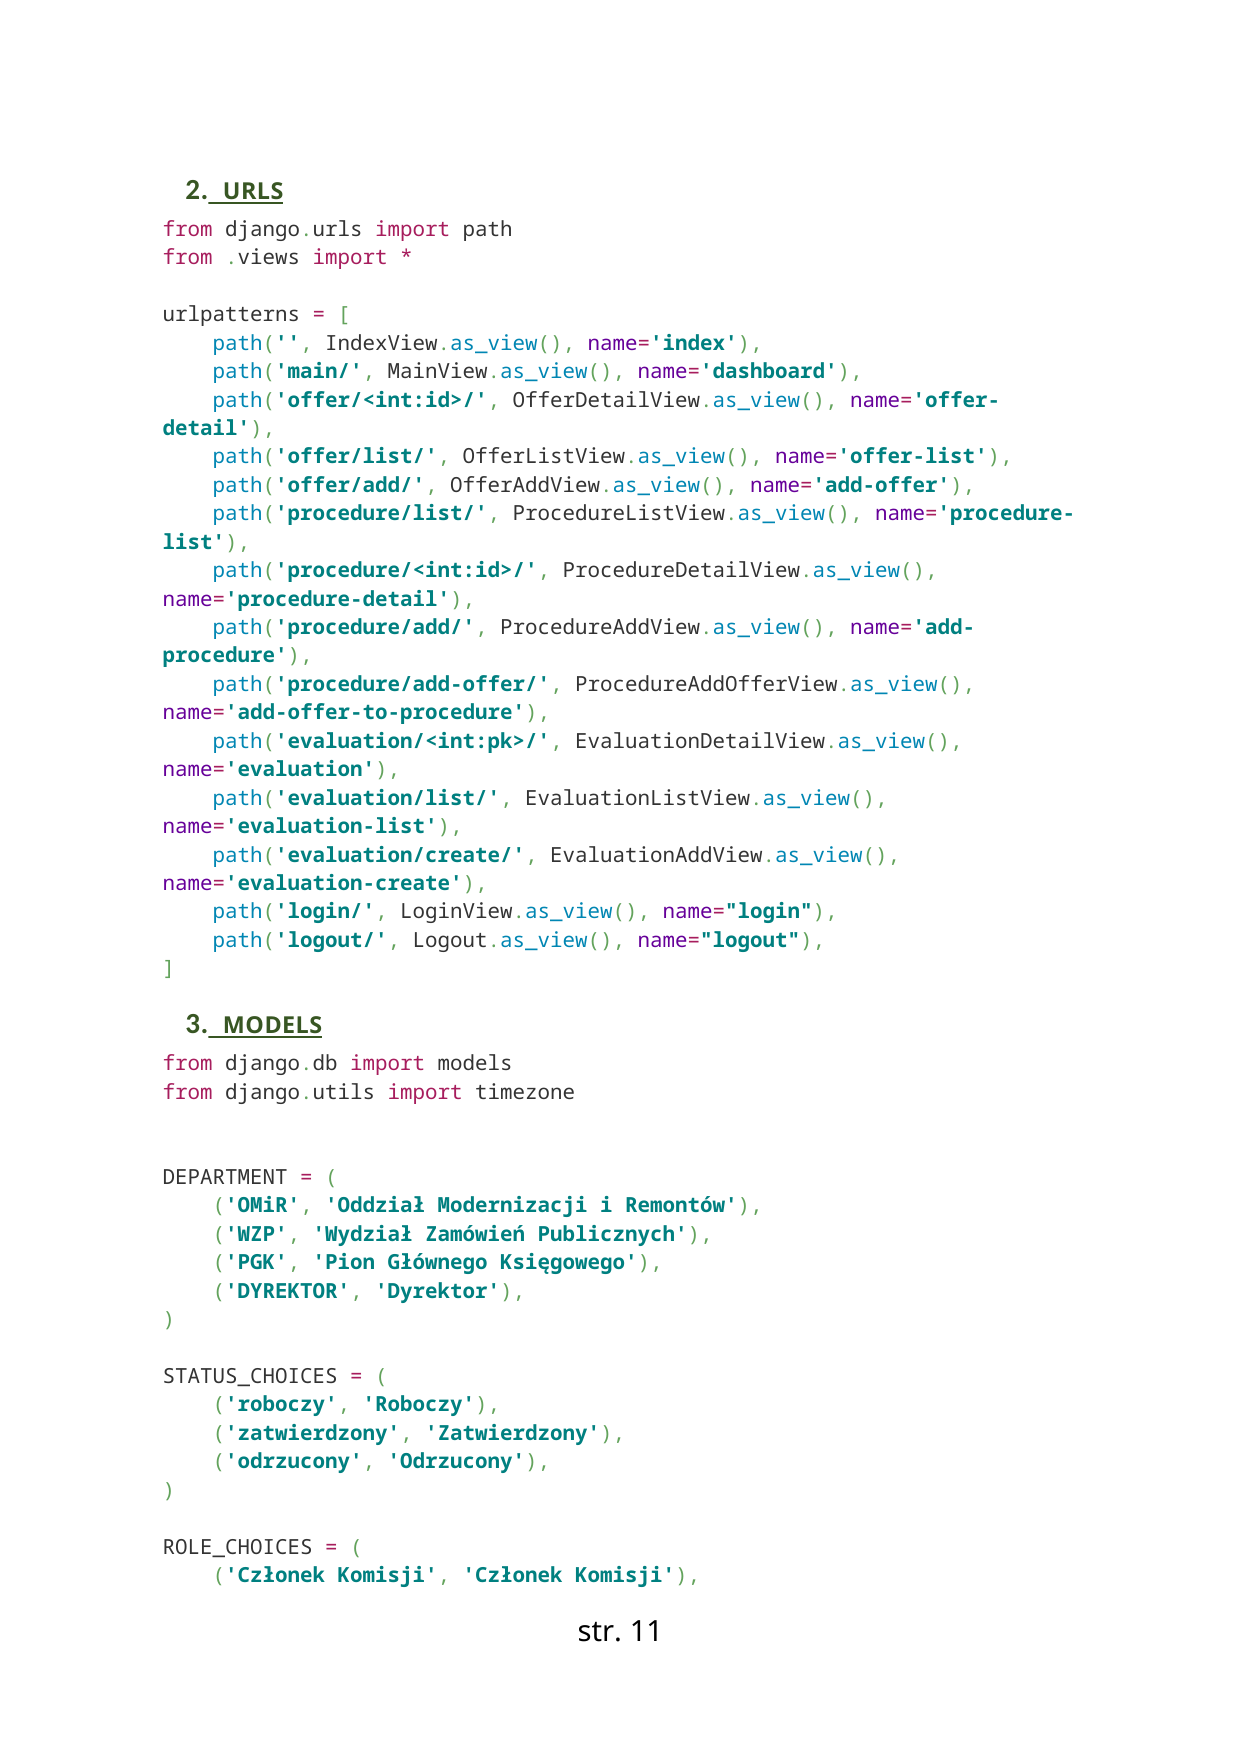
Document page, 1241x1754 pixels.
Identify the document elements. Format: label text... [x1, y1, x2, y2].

text from django.urls import path from .views import * urlpatterns = [ path('', IndexView.as_view(), name='index'), path('main/', MainView.as_view(), name='dashboard'), path('offer/<int:id>/', OfferDetailView.as_view(), name='offer-detail'), path('offer/list/', OfferListView.as_view(), name='offer-list'), path('offer/add/', OfferAddView.as_view(), name='add-offer'), path('procedure/list/', ProcedureListView.as_view(), name='procedure-list'), path('procedure/<int:id>/', ProcedureDetailView.as_view(), name='procedure-detail'), path('procedure/add/', ProcedureAddView.as_view(), name='add-procedure'), path('procedure/add-offer/', ProcedureAddOfferView.as_view(), name='add-offer-to-procedure'), path('evaluation/<int:pk>/', EvaluationDetailView.as_view(), name='evaluation'), path('evaluation/list/', EvaluationListView.as_view(), name='evaluation-list'), path('evaluation/create/', EvaluationAddView.as_view(), name='evaluation-create'), path('login/', LoginView.as_view(), name="login"), path('logout/', Logout.as_view(), name="logout"), ] [162, 214, 1093, 982]
subtitle urls [185, 168, 1093, 208]
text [162, 1048, 1093, 1589]
subtitle models [185, 1003, 1093, 1042]
